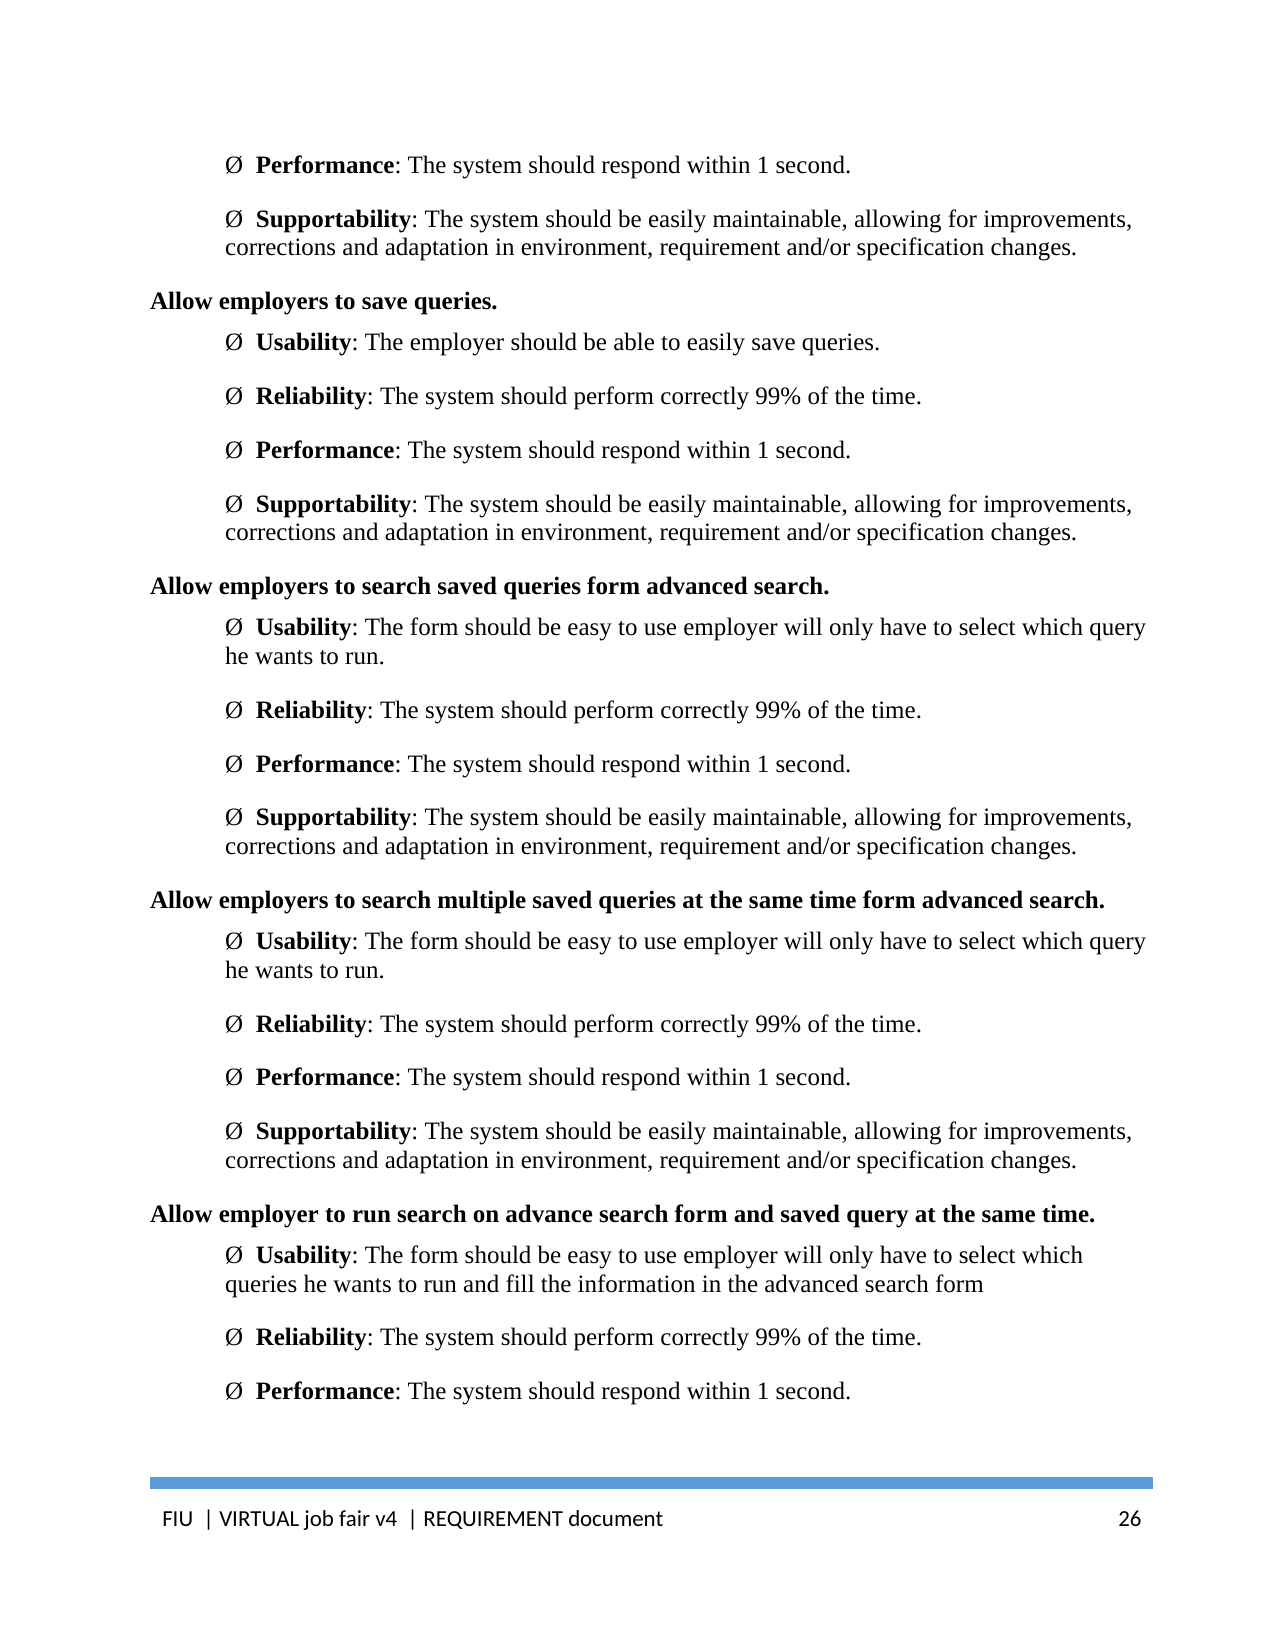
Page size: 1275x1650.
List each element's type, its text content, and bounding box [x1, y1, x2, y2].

text Allow employers to search saved queries form advanced search. [150, 571, 1153, 600]
text Ø Performance: The system should respond within 1 second. [225, 150, 1153, 179]
text Ø Usability: The form should be easy to use employer will only have to select which query he wants to run. [225, 612, 1153, 670]
text Allow employers to search multiple saved queries at the same time form advanced search. [150, 885, 1153, 914]
text Ø Reliability: The system should perform correctly 99% of the time. [225, 381, 1153, 410]
text Ø Usability: The form should be easy to use employer will only have to select which query he wants to run. [225, 926, 1153, 984]
text Ø Performance: The system should respond within 1 second. [225, 1376, 1153, 1405]
text Allow employers to save queries. [150, 286, 1153, 315]
text Ø Reliability: The system should perform correctly 99% of the time. [225, 1322, 1153, 1351]
text Allow employer to run search on advance search form and saved query at the same time. [150, 1199, 1153, 1227]
text Ø Reliability: The system should perform correctly 99% of the time. [225, 695, 1153, 724]
text Ø Performance: The system should respond within 1 second. [225, 1062, 1153, 1091]
text Ø Reliability: The system should perform correctly 99% of the time. [225, 1009, 1153, 1037]
text Ø Performance: The system should respond within 1 second. [225, 749, 1153, 777]
text Ø Usability: The employer should be able to easily save queries. [225, 327, 1153, 356]
text Ø Usability: The form should be easy to use employer will only have to select which queries he wants to run and fill the information in the advanced search form [225, 1240, 1153, 1297]
text Ø Performance: The system should respond within 1 second. [225, 435, 1153, 464]
